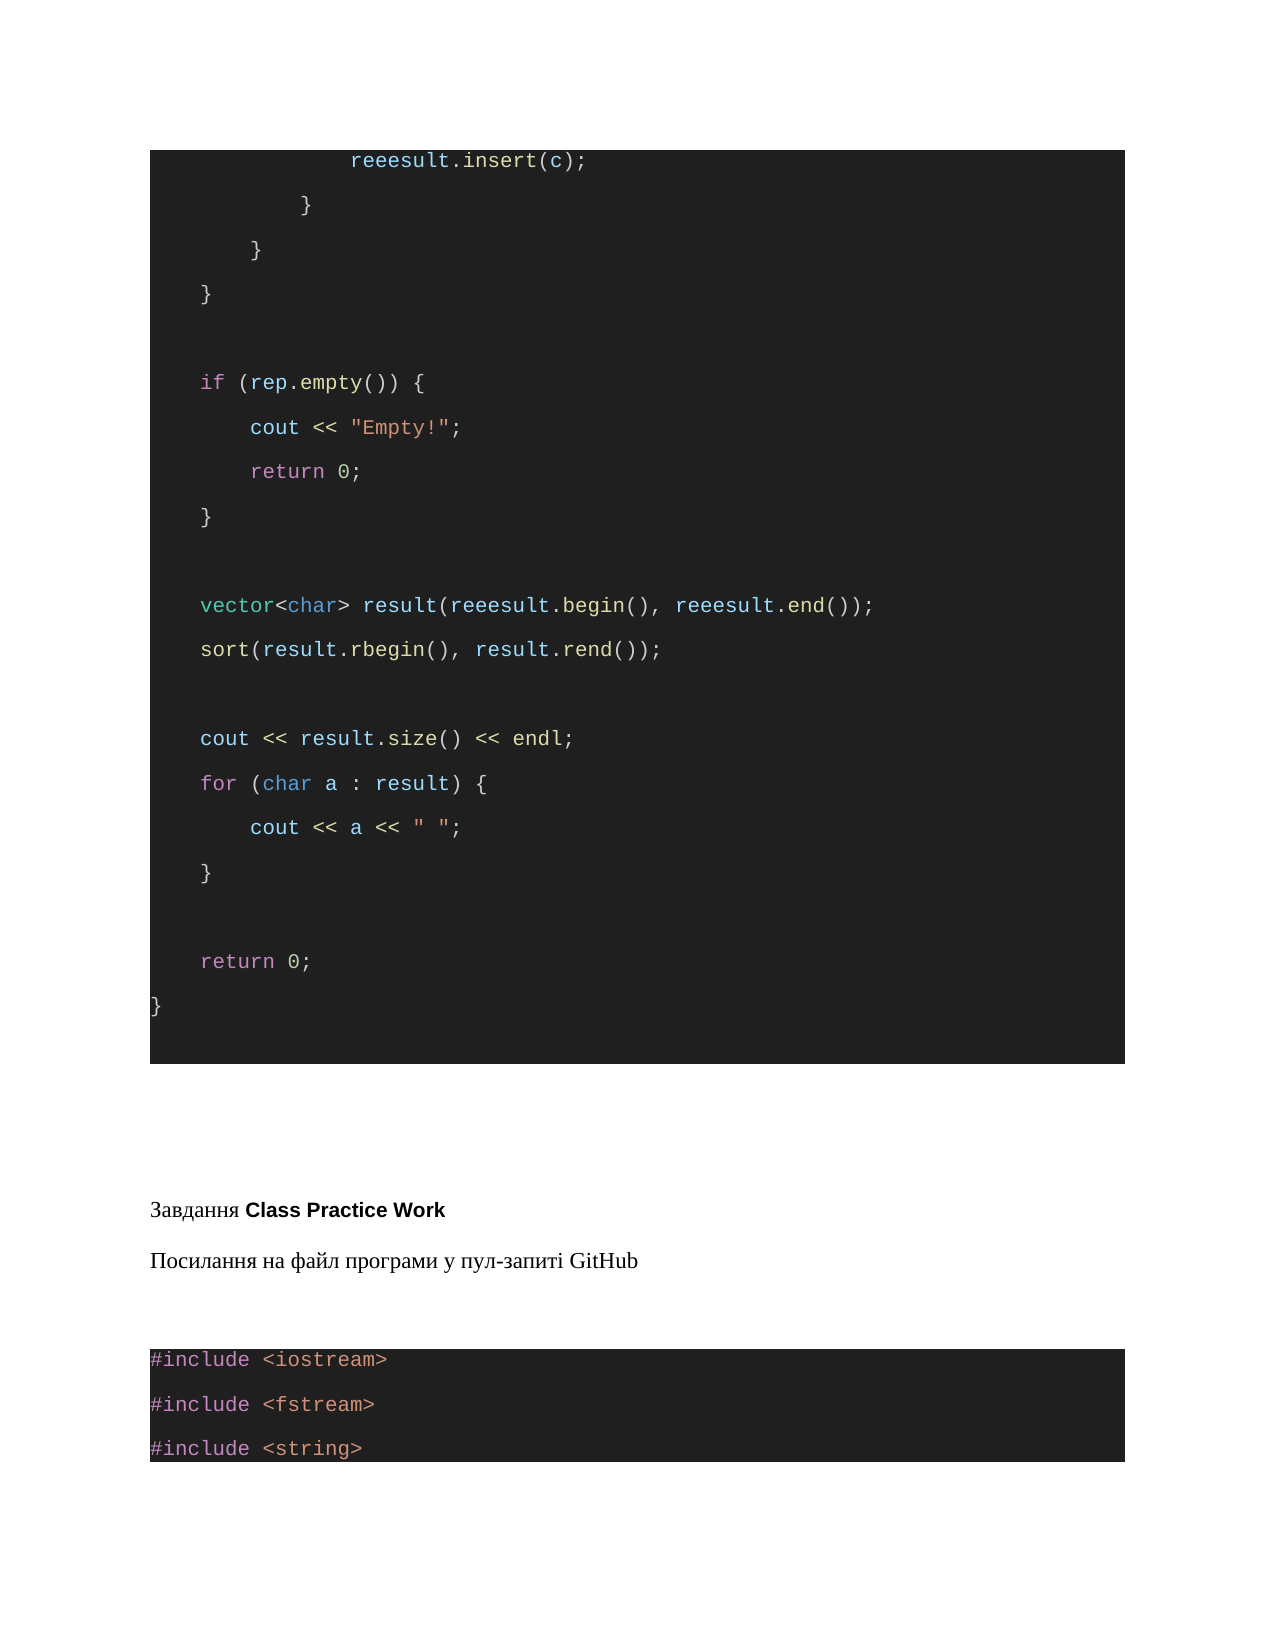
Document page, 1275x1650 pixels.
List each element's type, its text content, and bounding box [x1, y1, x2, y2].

text cout << result.size() << endl; [150, 728, 1125, 752]
text } [150, 239, 1125, 263]
text #include <string> [150, 1438, 1125, 1462]
text } [150, 283, 1125, 307]
text } [150, 862, 1125, 885]
text Посилання на файл програми у пул-запиті GitHub [150, 1247, 1125, 1273]
text sort(result.rbegin(), result.rend()); [150, 639, 1125, 663]
text reeesult.insert(c); [150, 150, 1125, 174]
text Завдання Class Practice Work [150, 1196, 1125, 1222]
text return 0; [150, 951, 1125, 974]
text #include <iostream> [150, 1349, 1125, 1373]
text if (rep.empty()) { [150, 372, 1125, 396]
text cout << a << " "; [150, 817, 1125, 841]
text } [150, 995, 1125, 1019]
text return 0; [150, 461, 1125, 485]
text vector<char> result(reeesult.begin(), reeesult.end()); [150, 595, 1125, 618]
text cout << "Empty!"; [150, 417, 1125, 441]
text #include <fstream> [150, 1393, 1125, 1417]
text } [150, 194, 1125, 218]
text } [150, 506, 1125, 529]
text for (char a : result) { [150, 773, 1125, 796]
